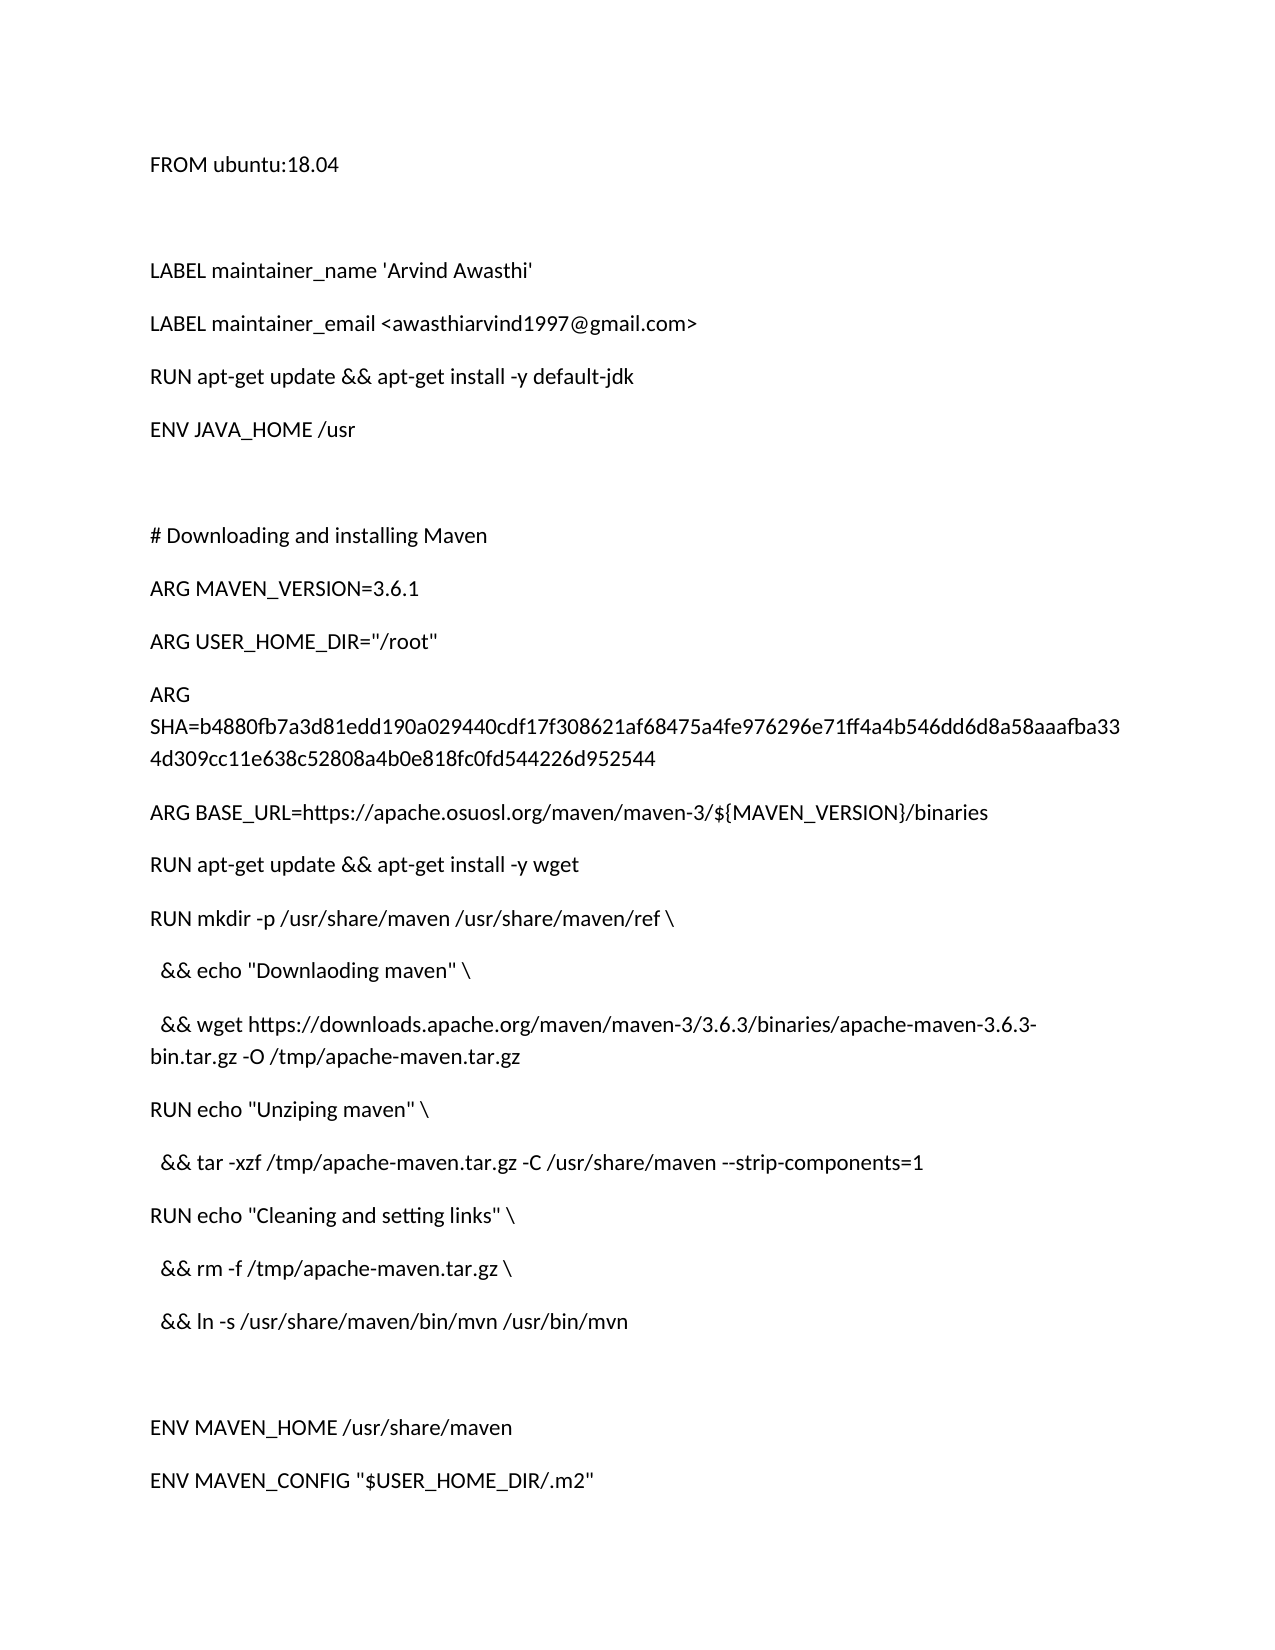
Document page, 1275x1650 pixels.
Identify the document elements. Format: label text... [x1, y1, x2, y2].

text # Downloading and installing Maven [150, 521, 1125, 549]
text FROM ubuntu:18.04 [150, 150, 1125, 178]
text && tar -xzf /tmp/apache-maven.tar.gz -C /usr/share/maven --strip-components=1 [150, 1148, 1125, 1176]
text ARG BASE_URL=https://apache.osuosl.org/maven/maven-3/${MAVEN_VERSION}/binaries [150, 798, 1125, 826]
text ARG SHA=b4880fb7a3d81edd190a029440cdf17f308621af68475a4fe976296e71ff4a4b546dd6d8a58aaafba334d309cc11e638c52808a4b0e818fc0fd544226d952544 [150, 680, 1125, 773]
text RUN mkdir -p /usr/share/maven /usr/share/maven/ref \ [150, 904, 1125, 932]
text RUN apt-get update && apt-get install -y wget [150, 851, 1125, 879]
text ENV JAVA_HOME /usr [150, 415, 1125, 443]
text ENV MAVEN_HOME /usr/share/maven [150, 1413, 1125, 1441]
text RUN echo "Unziping maven" \ [150, 1095, 1125, 1123]
text && echo "Downlaoding maven" \ [150, 957, 1125, 985]
text RUN echo "Cleaning and setting links" \ [150, 1201, 1125, 1229]
text && ln -s /usr/share/maven/bin/mvn /usr/bin/mvn [150, 1307, 1125, 1335]
text ARG MAVEN_VERSION=3.6.1 [150, 574, 1125, 602]
text LABEL maintainer_email <awasthiarvind1997@gmail.com> [150, 309, 1125, 337]
text && rm -f /tmp/apache-maven.tar.gz \ [150, 1254, 1125, 1282]
text && wget https://downloads.apache.org/maven/maven-3/3.6.3/binaries/apache-maven-3.6.3-bin.tar.gz -O /tmp/apache-maven.tar.gz [150, 1010, 1125, 1070]
text LABEL maintainer_name 'Arvind Awasthi' [150, 256, 1125, 284]
text RUN apt-get update && apt-get install -y default-jdk [150, 362, 1125, 390]
text ARG USER_HOME_DIR="/root" [150, 627, 1125, 655]
text ENV MAVEN_CONFIG "$USER_HOME_DIR/.m2" [150, 1466, 1125, 1494]
